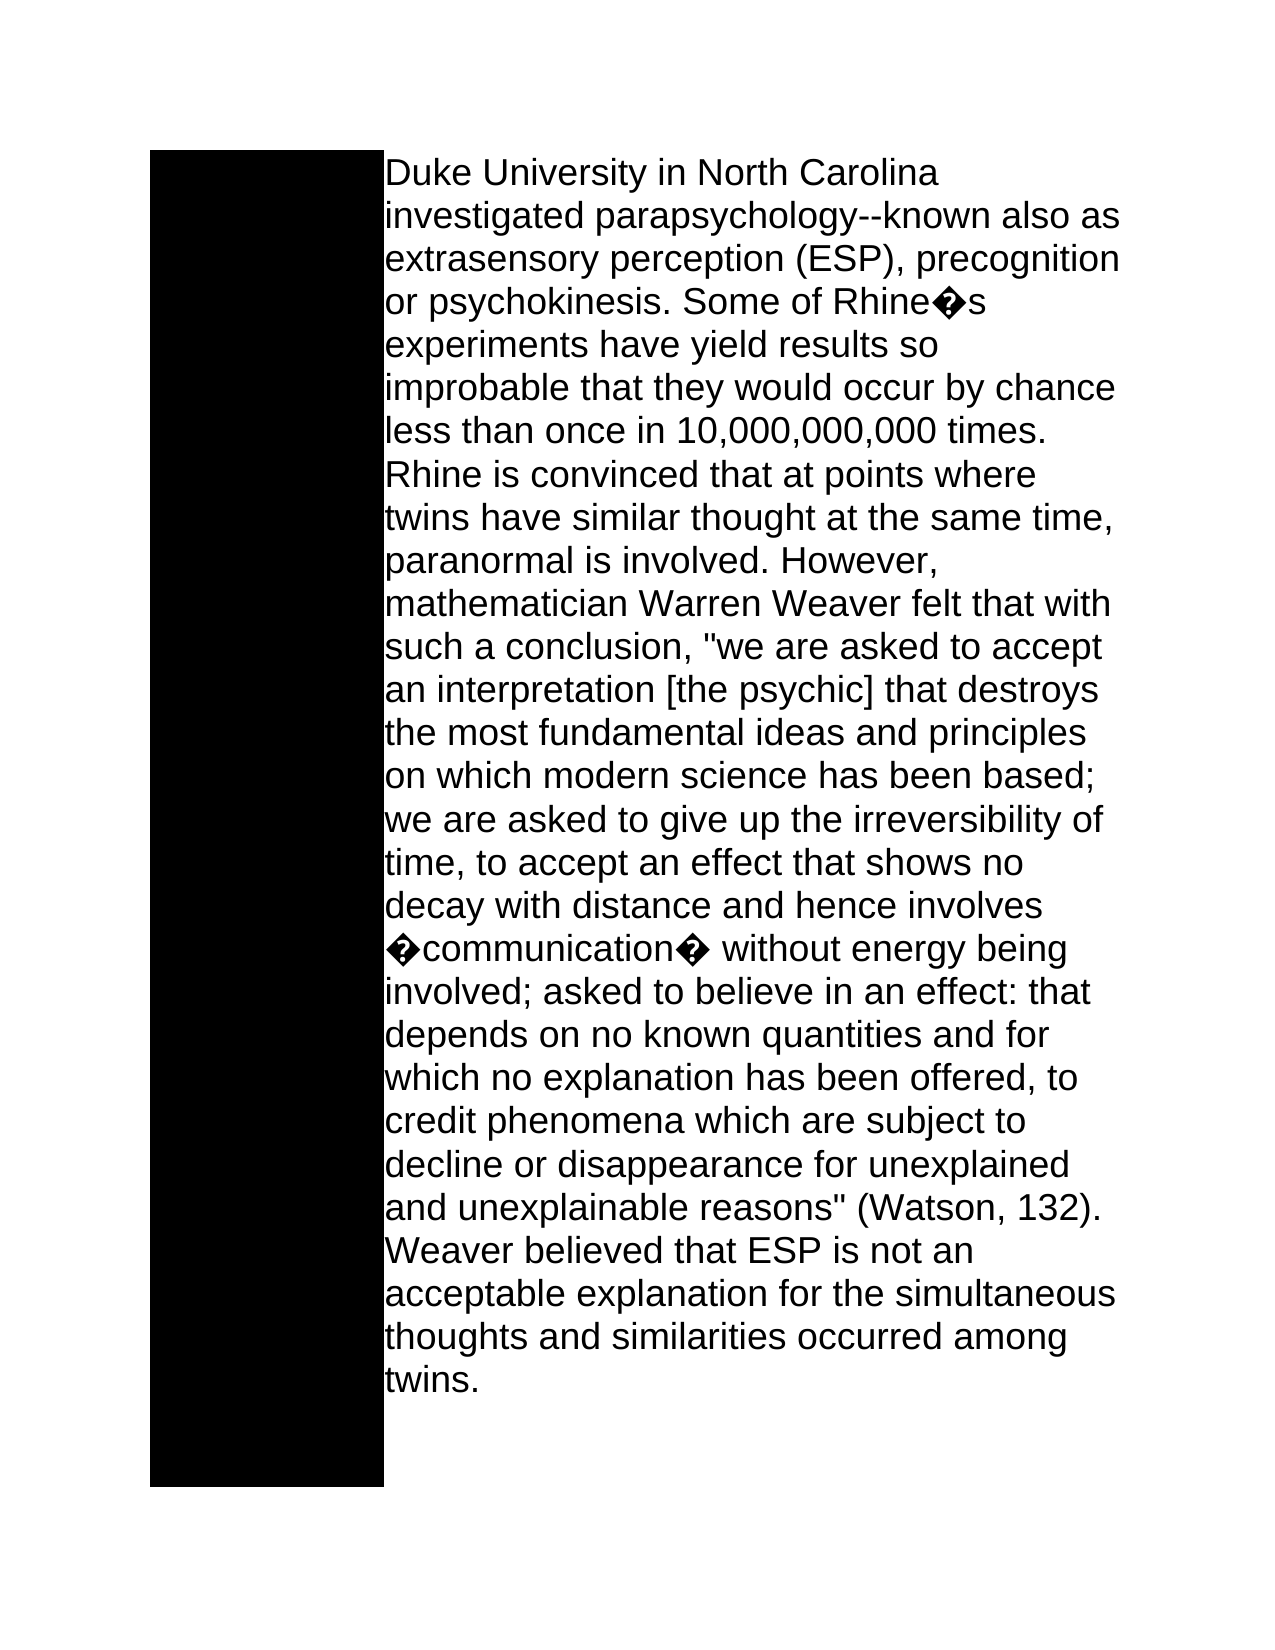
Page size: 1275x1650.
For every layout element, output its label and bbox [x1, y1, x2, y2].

table_cell [150, 150, 384, 1487]
table_cell [384, 150, 1125, 1487]
